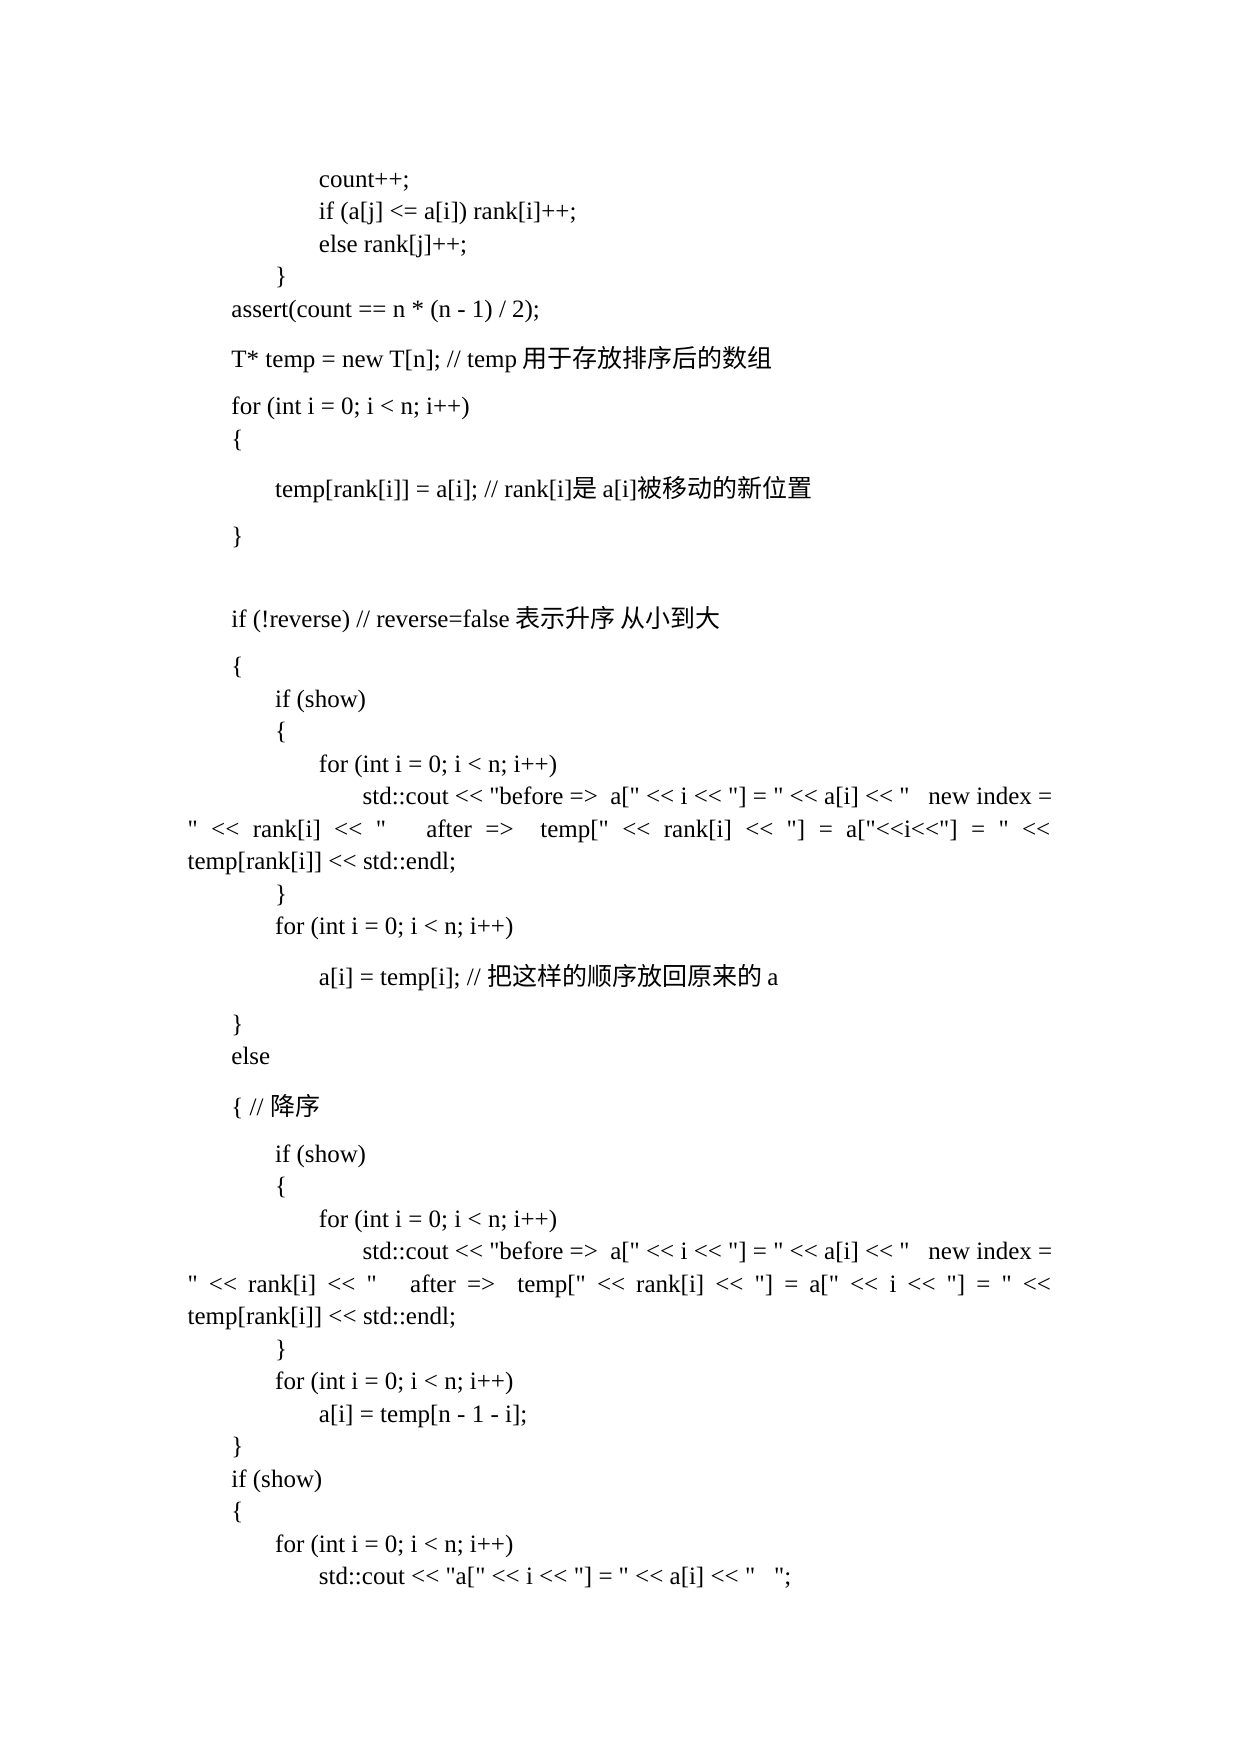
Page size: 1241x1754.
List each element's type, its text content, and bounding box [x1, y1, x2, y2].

text { [187, 714, 1053, 747]
text if (a[j] <= a[i]) rank[i]++; [187, 194, 1053, 227]
text for (int i = 0; i < n; i++) [187, 1527, 1053, 1559]
text } [187, 519, 1053, 552]
text } [187, 1007, 1053, 1039]
text std::cout << "before => a[" << i << "] = " << a[i] << " new index = " << rank[i] << " after => temp[" << rank[i] << "] = a["<<i<<"] = " << temp[rank[i]] << std::endl; [187, 779, 1053, 877]
text for (int i = 0; i < n; i++) [187, 1202, 1053, 1234]
text a[i] = temp[n - 1 - i]; [187, 1397, 1053, 1429]
text } [187, 259, 1053, 292]
text { [187, 1169, 1053, 1202]
text else rank[j]++; [187, 227, 1053, 259]
text std::cout << "before => a[" << i << "] = " << a[i] << " new index = " << rank[i] << " after => temp[" << rank[i] << "] = a[" << i << "] = " << temp[rank[i]] << std::endl; [187, 1234, 1053, 1332]
text for (int i = 0; i < n; i++) [187, 1364, 1053, 1397]
text assert(count == n * (n - 1) / 2); [187, 292, 1053, 324]
text count++; [187, 162, 1053, 194]
text } [187, 1332, 1053, 1364]
text { [187, 649, 1053, 682]
text if (!reverse) // reverse=false表示升序 从小到大 [187, 584, 1053, 649]
text } [187, 1429, 1053, 1462]
text { // 降序 [187, 1072, 1053, 1137]
text for (int i = 0; i < n; i++) [187, 389, 1053, 422]
text std::cout << "a[" << i << "] = " << a[i] << " "; [187, 1559, 1053, 1592]
text { [187, 422, 1053, 454]
text a[i] = temp[i]; // 把这样的顺序放回原来的a [187, 942, 1053, 1007]
text if (show) [187, 1137, 1053, 1169]
text else [187, 1039, 1053, 1072]
text for (int i = 0; i < n; i++) [187, 747, 1053, 779]
text } [187, 877, 1053, 909]
text { [187, 1494, 1053, 1527]
text if (show) [187, 682, 1053, 714]
text for (int i = 0; i < n; i++) [187, 909, 1053, 942]
text T* temp = new T[n]; // temp用于存放排序后的数组 [187, 324, 1053, 389]
text temp[rank[i]] = a[i]; // rank[i]是a[i]被移动的新位置 [187, 454, 1053, 519]
text if (show) [187, 1462, 1053, 1494]
